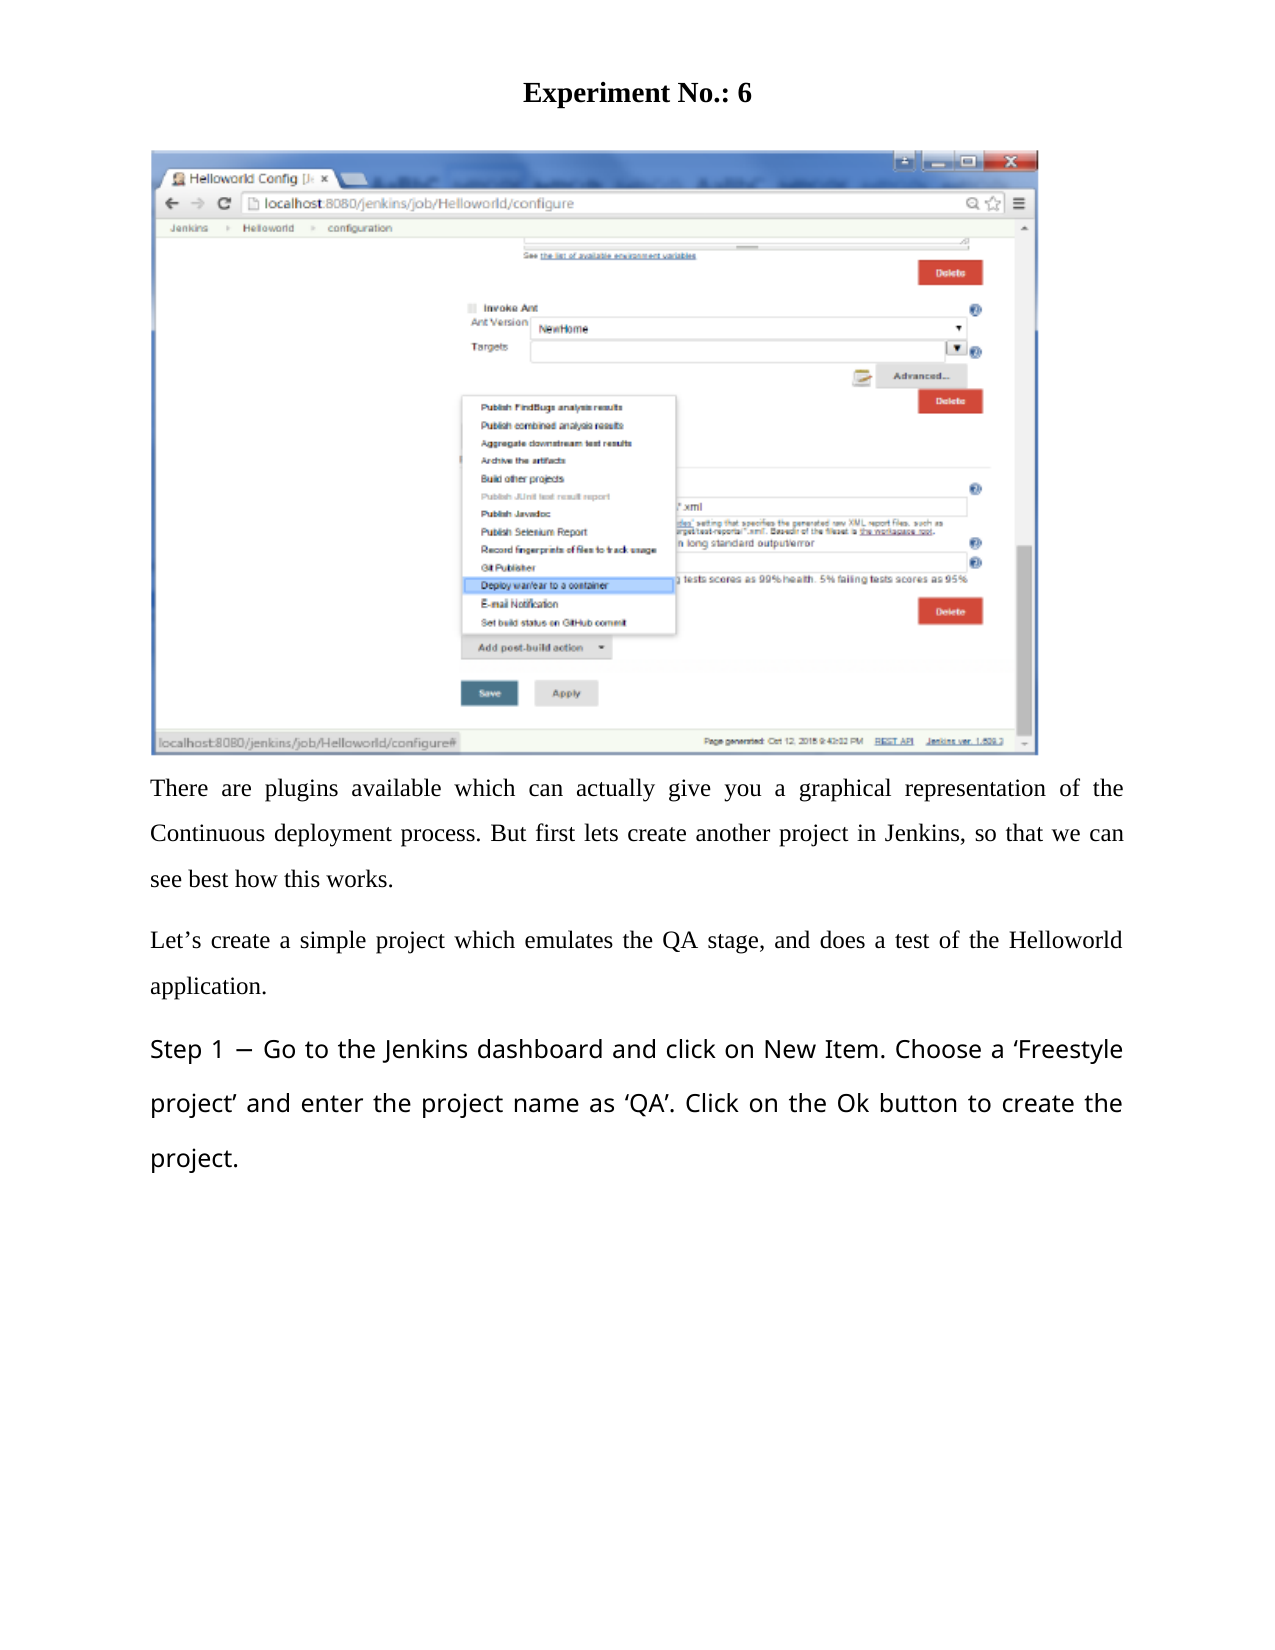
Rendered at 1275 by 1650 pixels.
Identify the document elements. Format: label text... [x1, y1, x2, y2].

text Step 1 − Go to the Jenkins dashboard and click on New Item. Choose a ‘Freestyle project’ and enter the project name as ‘QA’. Click on the Ok button to create the project. [150, 1031, 1125, 1174]
text There are plugins available which can actually give you a graphical representation of the Continuous deployment process. But first lets create another project in Jenkins, so that we can see best how this works. [150, 773, 1125, 893]
picture [150, 150, 1039, 757]
text Let’s create a simple project which emulates the QA stage, and does a test of the Helloworld application. [150, 925, 1125, 1000]
